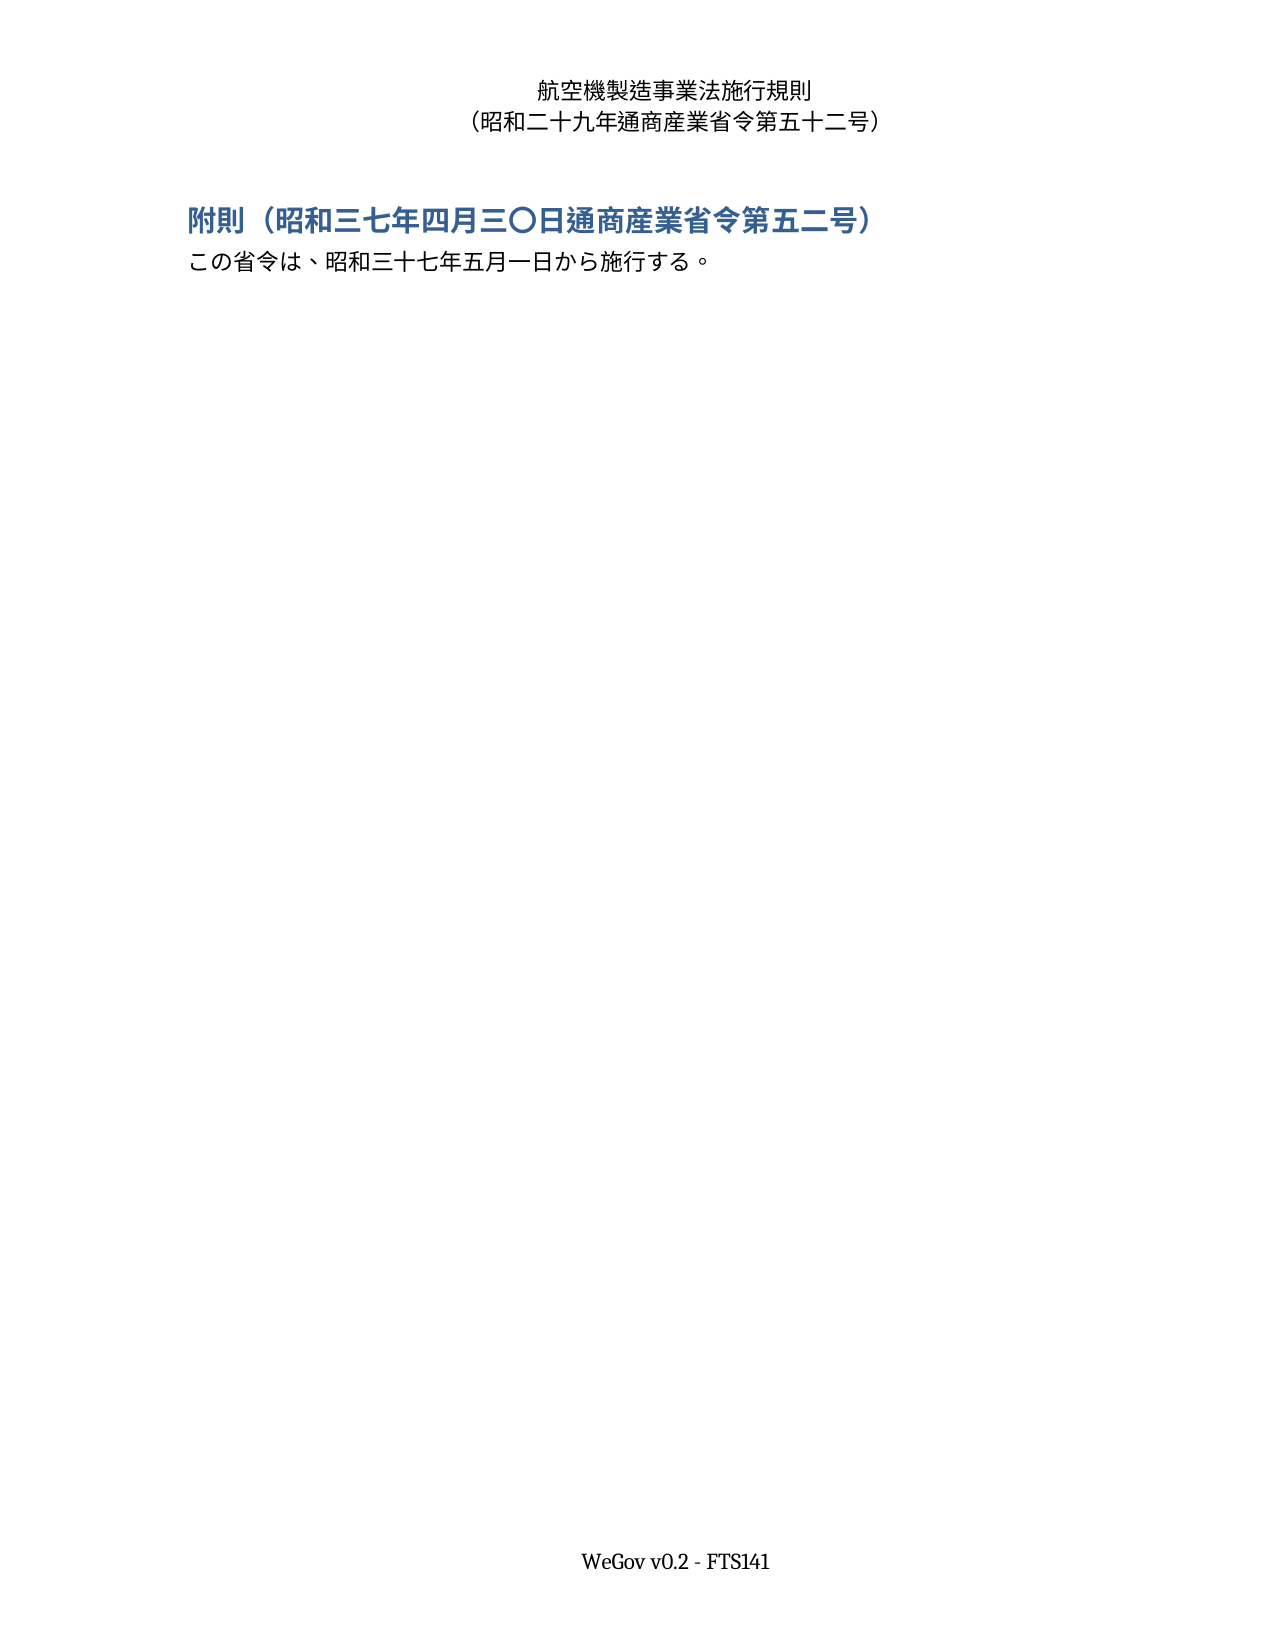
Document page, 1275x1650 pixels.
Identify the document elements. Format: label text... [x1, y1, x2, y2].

subtitle 附則（昭和三七年四月三〇日通商産業省令第五二号） [187, 200, 1087, 240]
text この省令は、昭和三十七年五月一日から施行する。 [187, 246, 1087, 277]
